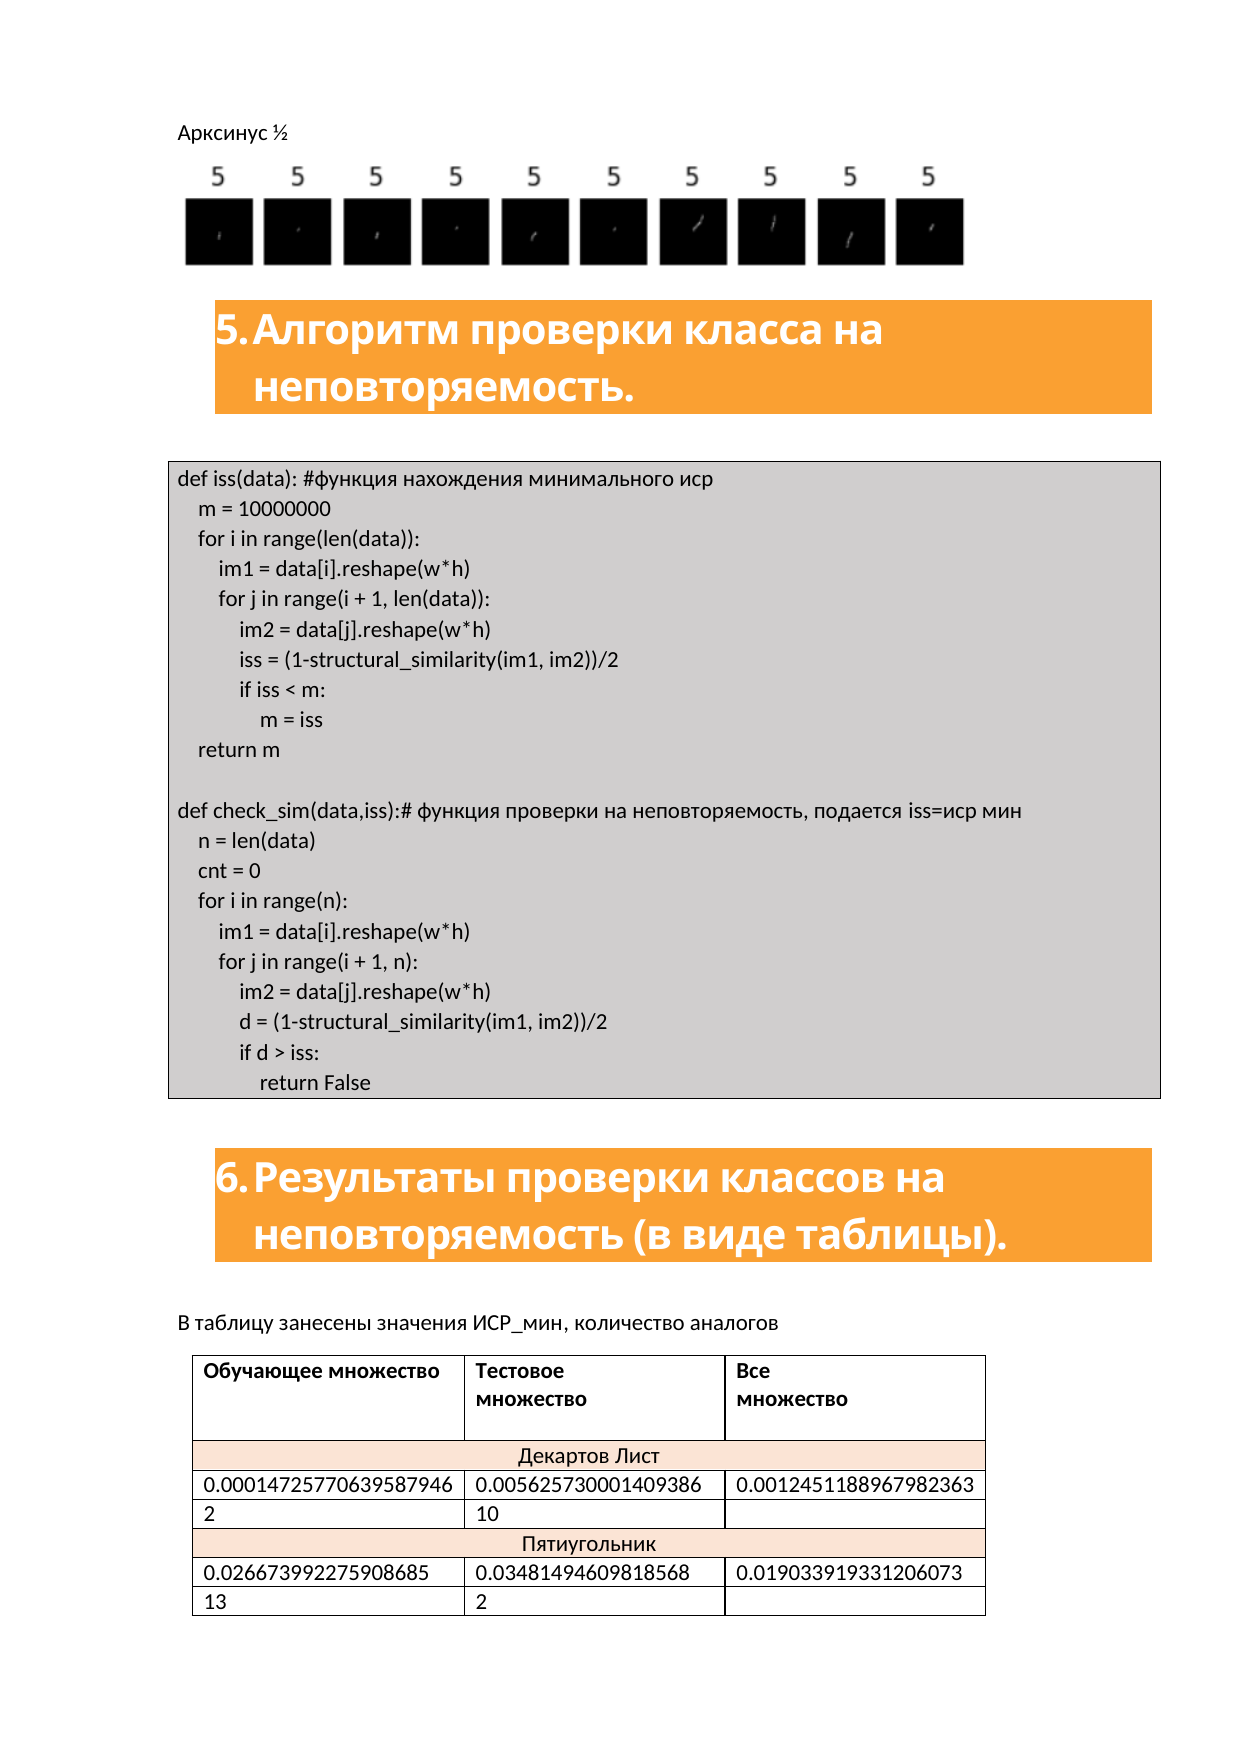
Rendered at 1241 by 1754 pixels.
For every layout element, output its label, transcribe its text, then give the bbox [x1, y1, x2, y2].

text В таблицу занесены значения ИСР_мин, количество аналогов [177, 1308, 1152, 1336]
text for j in range(i + 1, n): [169, 944, 1160, 974]
text return False [169, 1065, 1160, 1098]
text im1 = data[i].reshape(w*h) [169, 551, 1160, 581]
text im2 = data[j].reshape(w*h) [169, 612, 1160, 642]
text cnt = 0 [169, 853, 1160, 883]
text d = (1-structural_similarity(im1, im2))/2 [169, 1004, 1160, 1034]
table_cell [726, 1500, 985, 1528]
text im2 = data[j].reshape(w*h) [169, 974, 1160, 1004]
text for i in range(len(data)): [169, 521, 1160, 551]
text def iss(data): #функция нахождения минимального иср [169, 462, 1160, 491]
table_cell 0.019033919331206073 [726, 1558, 985, 1586]
title Результаты проверки классов на неповторяемость (в виде таблицы). [215, 1148, 1152, 1262]
text for j in range(i + 1, len(data)): [169, 581, 1160, 612]
table_cell 0.0012451188967982363 [726, 1471, 985, 1498]
table_cell 2 [465, 1587, 724, 1615]
table_cell 0.005625730001409386 [465, 1471, 724, 1498]
text m = 10000000 [169, 491, 1160, 521]
table_cell 0.00014725770639587946 [193, 1471, 464, 1498]
table_cell 0.026673992275908685 [193, 1558, 464, 1586]
text return m [169, 732, 1160, 763]
text for i in range(n): [169, 883, 1160, 914]
text im1 = data[i].reshape(w*h) [169, 914, 1160, 944]
table_cell 2 [193, 1500, 464, 1528]
table_cell 13 [193, 1587, 464, 1615]
table_header Тестовое множество [465, 1356, 724, 1440]
text iss = (1-structural_similarity(im1, im2))/2 [169, 642, 1160, 672]
picture [177, 165, 992, 282]
table_cell 10 [465, 1500, 724, 1528]
text if d > iss: [169, 1034, 1160, 1065]
text m = iss [169, 702, 1160, 732]
title Алгоритм проверки класса на неповторяемость. [215, 300, 1152, 414]
table_cell Декартов Лист [193, 1441, 985, 1469]
table_header Все множество [726, 1356, 985, 1440]
table_cell Пятиугольник [193, 1529, 985, 1557]
table_header Обучающее множество [193, 1356, 464, 1440]
text Арксинус ½ [177, 118, 1152, 146]
table_cell [726, 1587, 985, 1615]
text def check_sim(data,iss):# функция проверки на неповторяемость, подается iss=иср мин [169, 793, 1160, 823]
text n = len(data) [169, 823, 1160, 853]
text if iss < m: [169, 672, 1160, 702]
table_cell 0.03481494609818568 [465, 1558, 724, 1586]
